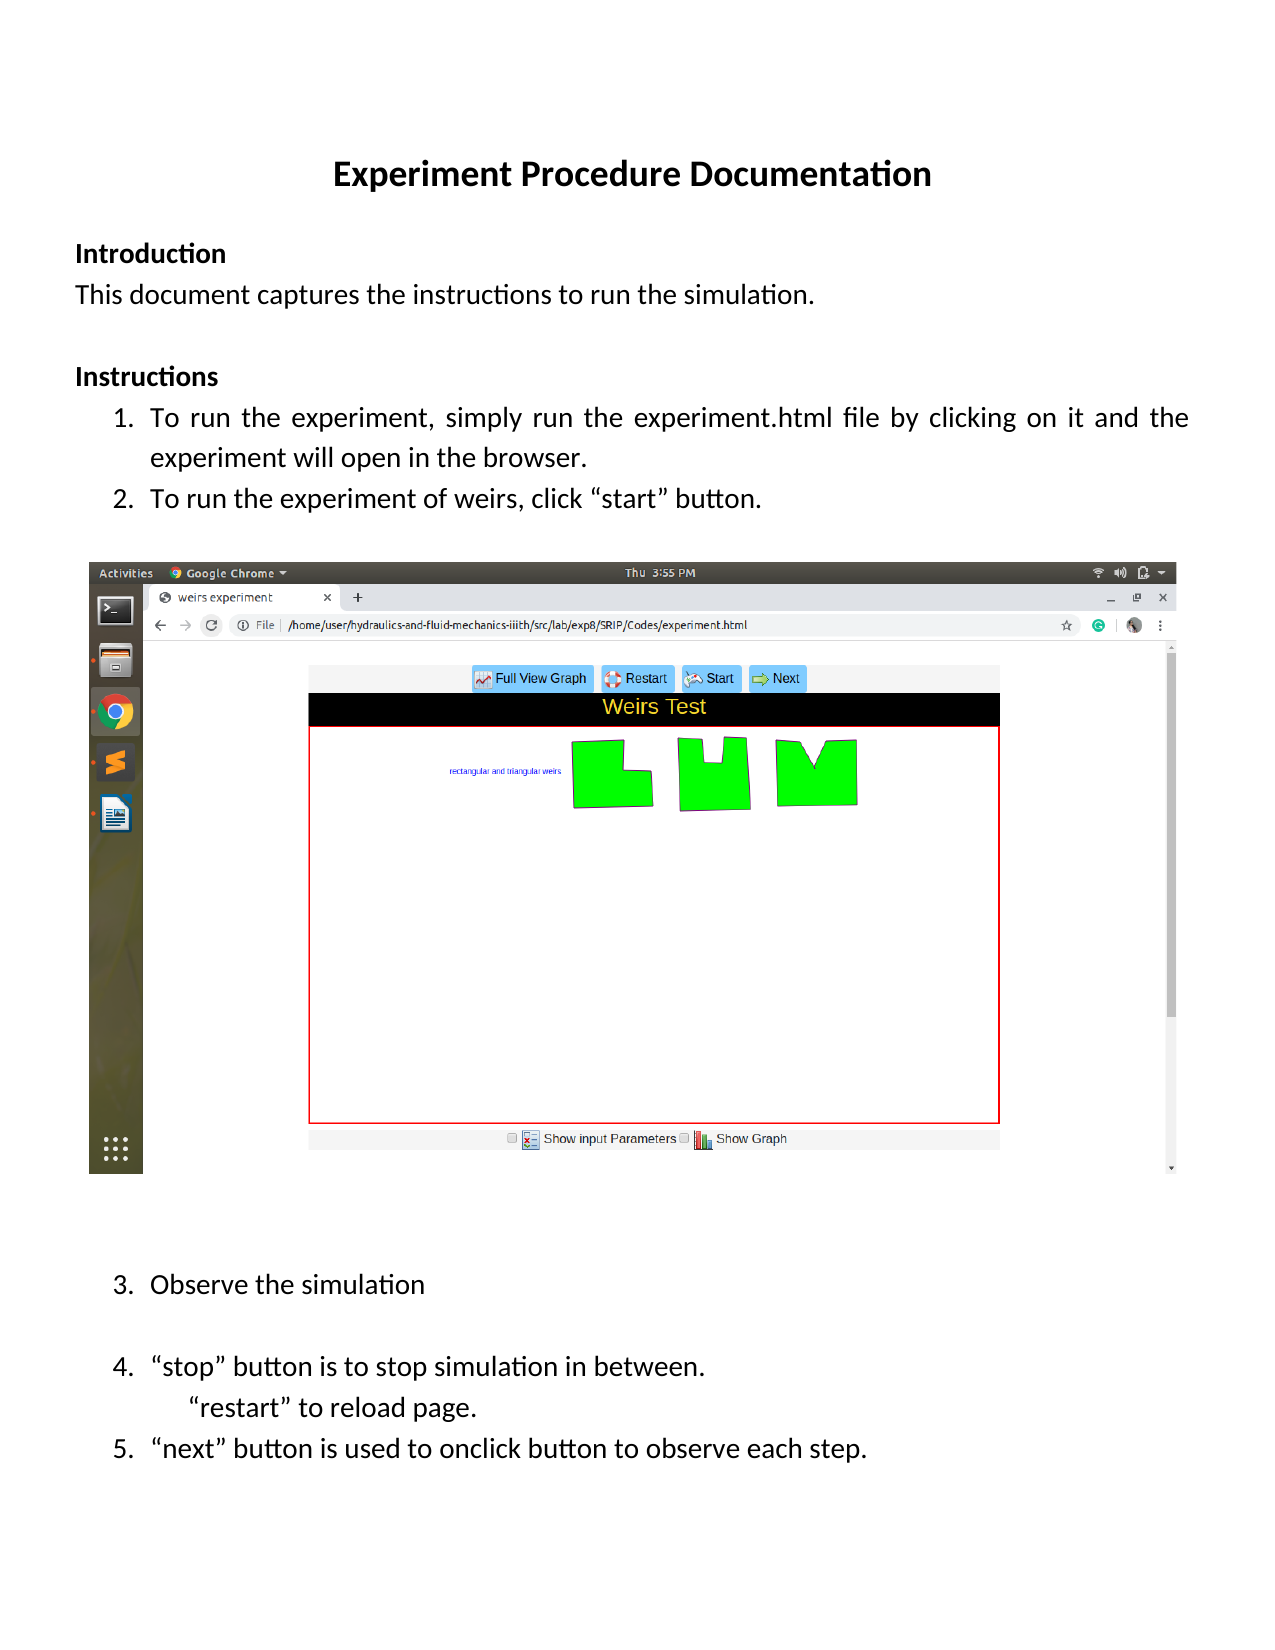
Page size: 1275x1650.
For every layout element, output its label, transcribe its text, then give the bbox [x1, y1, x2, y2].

list To run the experiment of weirs, click “start” button. [112, 481, 1191, 516]
list “restart” to reload page. [187, 1389, 1191, 1425]
list Observe the simulation [112, 1266, 1191, 1302]
list To run the experiment, simply run the experiment.html file by clicking on it and the experiment will open in the browser. [112, 399, 1191, 475]
text This document captures the instructions to run the simulation. [75, 276, 1191, 311]
list “next” button is used to onclick button to observe each step. [112, 1430, 1191, 1466]
text Introduction [75, 235, 1191, 271]
picture [89, 562, 1177, 1174]
text Experiment Procedure Documentation [75, 150, 1191, 196]
text Instructions [75, 358, 1191, 393]
list “stop” button is to stop simulation in between. [112, 1348, 1191, 1384]
